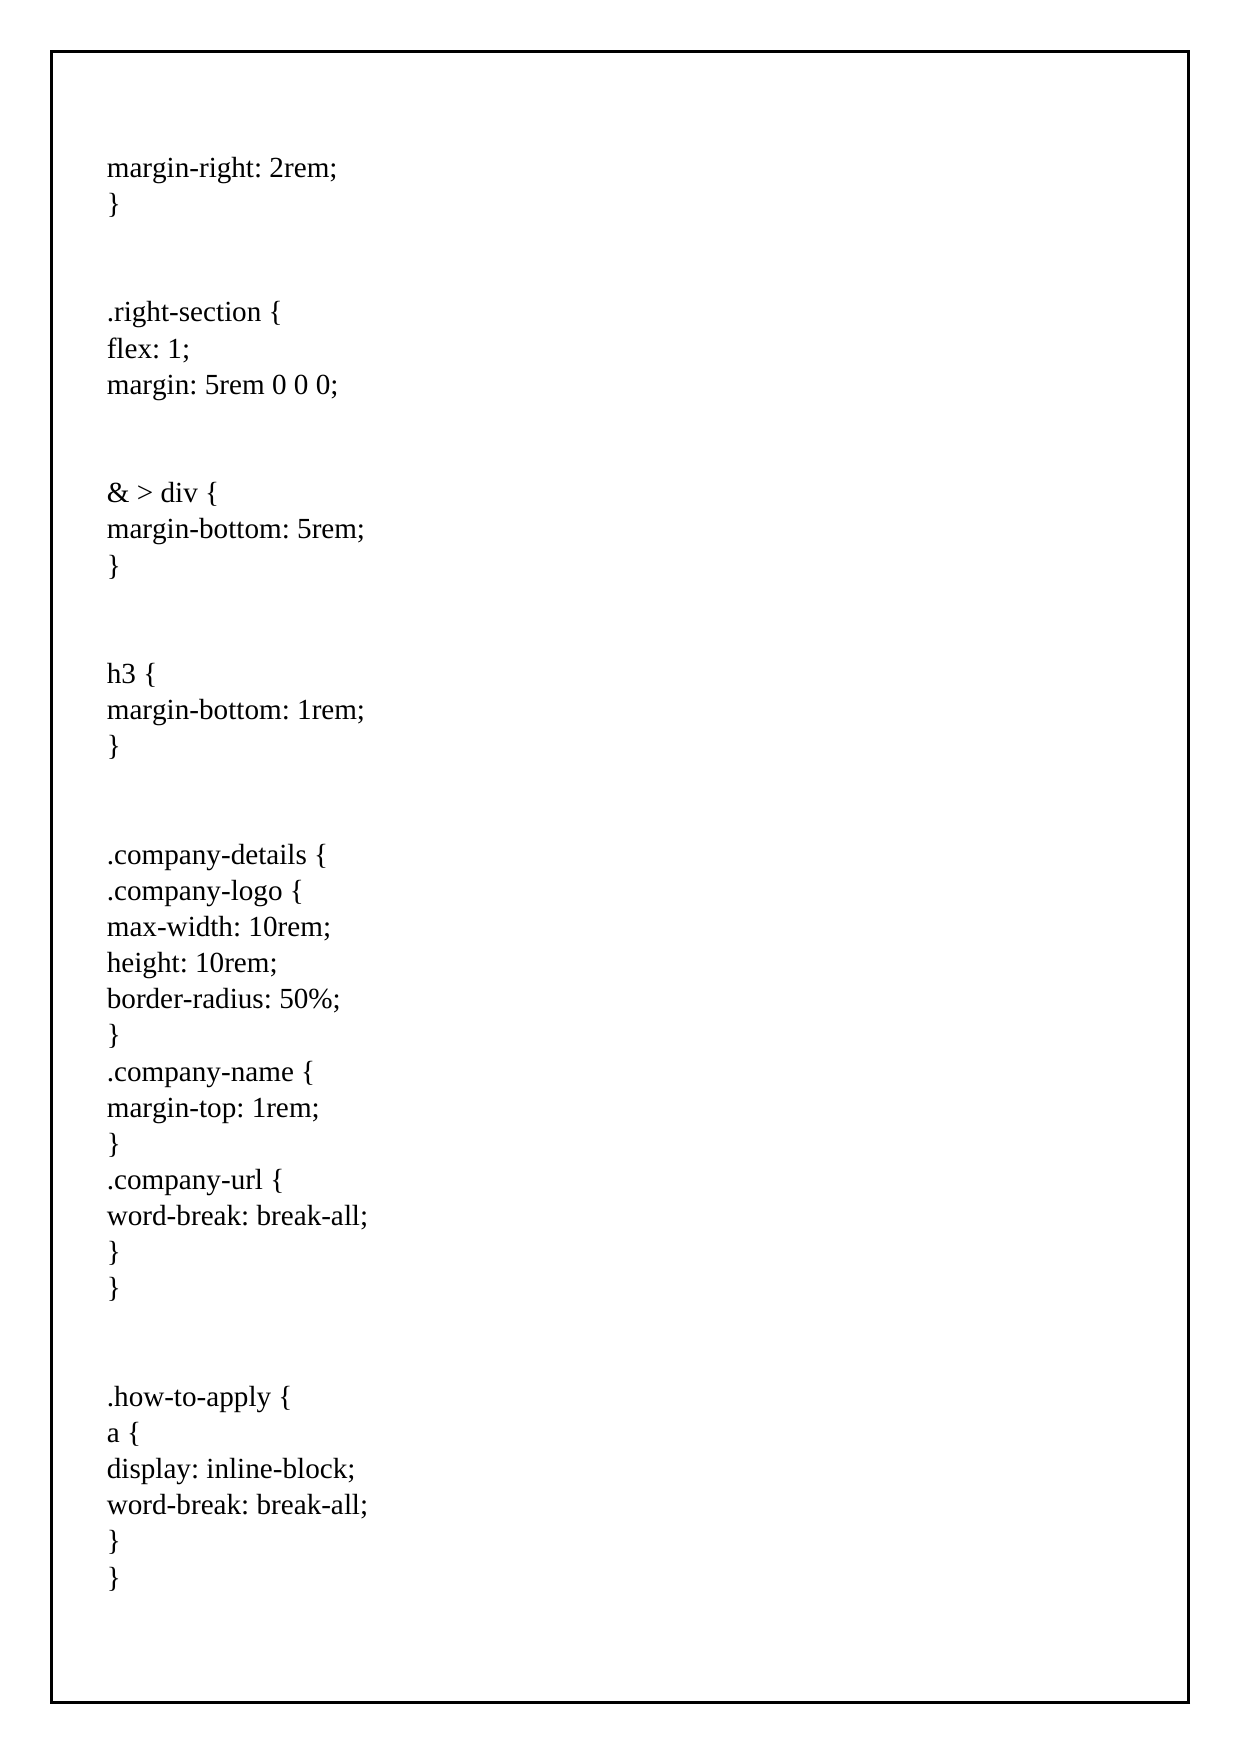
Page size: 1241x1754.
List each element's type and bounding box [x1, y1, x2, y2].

table_cell [91, 150, 1169, 1595]
